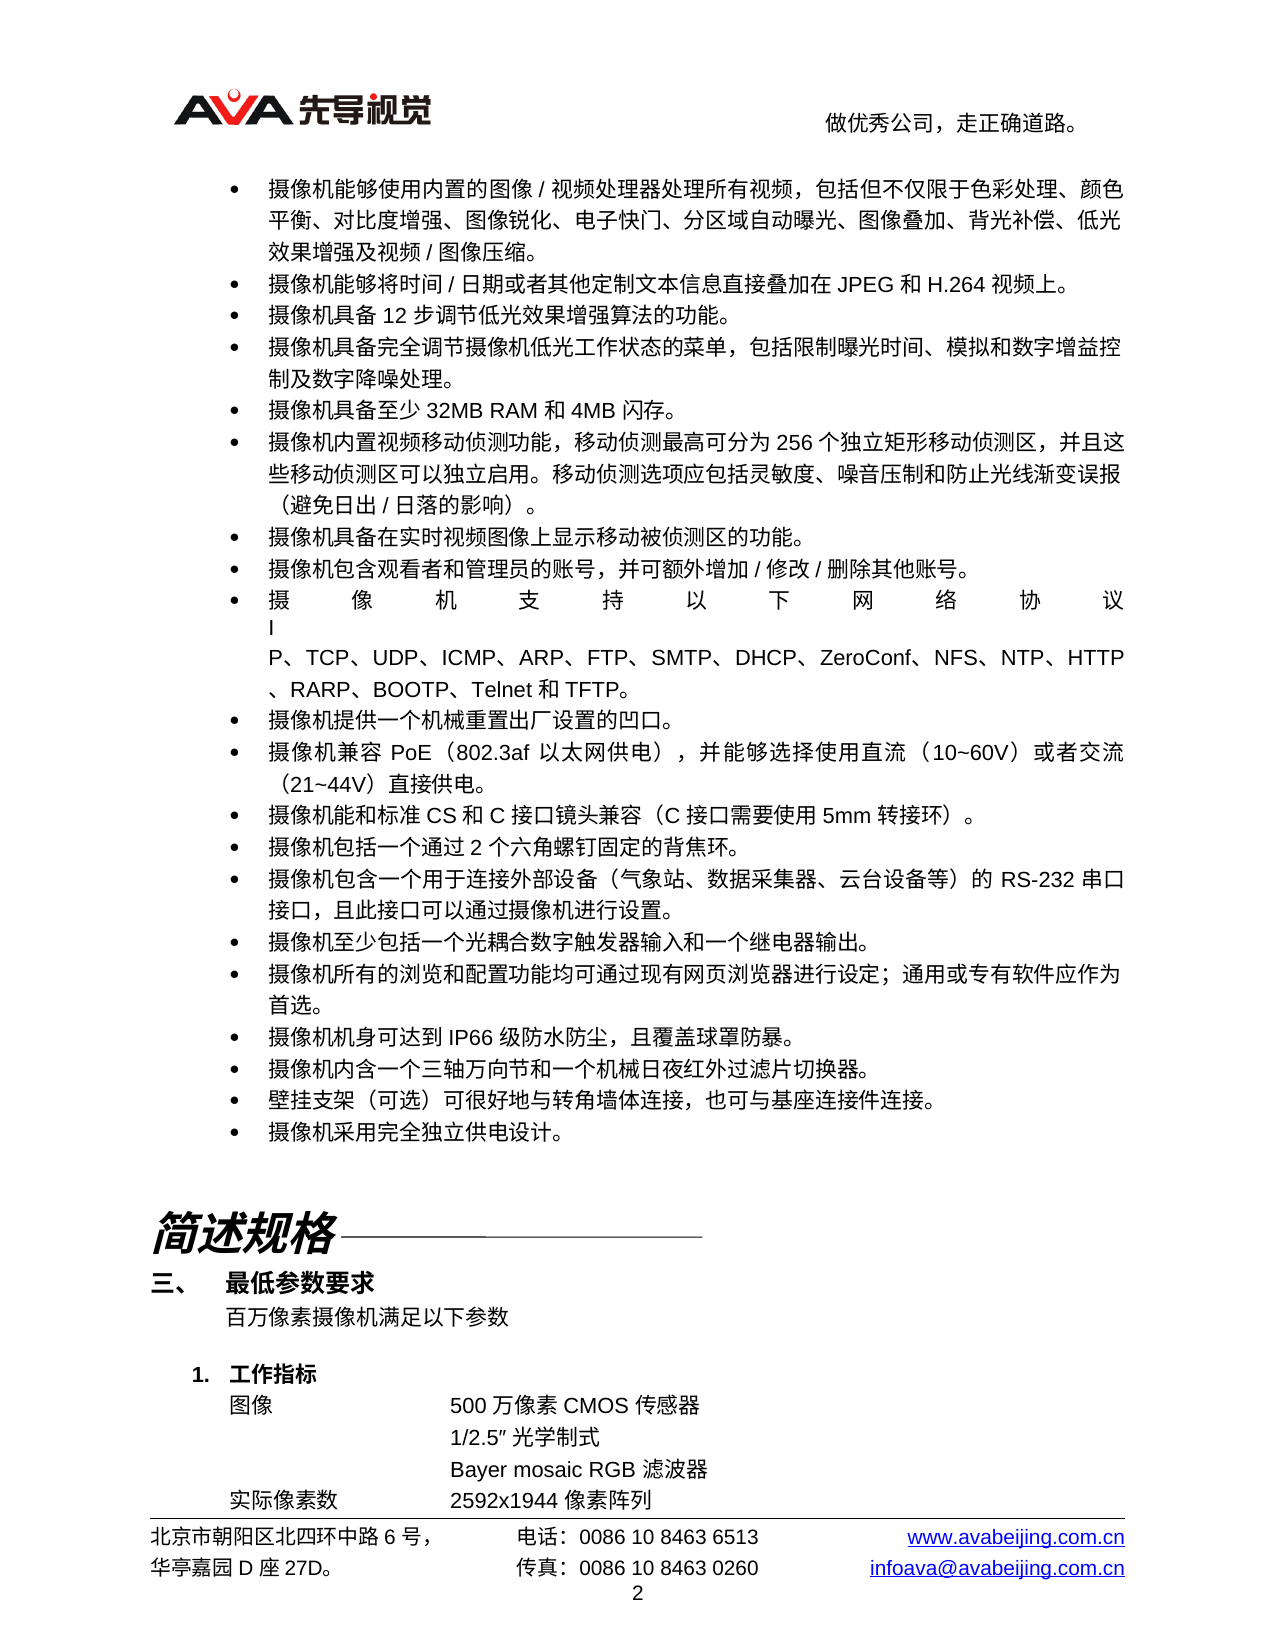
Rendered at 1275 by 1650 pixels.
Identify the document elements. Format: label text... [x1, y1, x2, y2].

list 摄像机具备在实时视频图像上显示移动被侦测区的功能。 [231, 520, 1125, 552]
list 图像 500 万像素 CMOS 传感器 [229, 1388, 1125, 1420]
list Bayer mosaic RGB 滤波器 [379, 1452, 1125, 1483]
list 摄像机提供一个机械重置出厂设置的凹口。 [231, 703, 1125, 735]
list 壁挂支架（可选）可很好地与转角墙体连接，也可与基座连接件连接。 [231, 1083, 1125, 1115]
list 最低参数要求 [150, 1264, 1125, 1300]
list 摄像机包含一个用于连接外部设备（气象站、数据采集器、云台设备等）的 RS-232 串口接口，且此接口可以通过摄像机进行设置。 [231, 862, 1125, 925]
list 摄像机包含观看者和管理员的账号，并可额外增加 / 修改 / 删除其他账号。 [231, 552, 1125, 583]
list 摄像机支持以下网络协议 IP、TCP、UDP、ICMP、ARP、FTP、SMTP、DHCP、ZeroConf、NFS、NTP、HTTP、RARP、BOOTP、Telnet 和 TFTP。 [231, 583, 1125, 703]
list 百万像素摄像机满足以下参数 [225, 1300, 1125, 1332]
list 摄像机采用完全独立供电设计。 [231, 1115, 1125, 1147]
list 摄像机机身可达到 IP66 级防水防尘，且覆盖球罩防暴。 [231, 1020, 1125, 1052]
list 摄像机具备至少 32MB RAM 和 4MB 闪存。 [231, 393, 1125, 425]
list 摄像机能够使用内置的图像 / 视频处理器处理所有视频，包括但不仅限于色彩处理、颜色平衡、对比度增强、图像锐化、电子快门、分区域自动曝光、图像叠加、背光补偿、低光效果增强及视频 / 图像压缩。 [231, 172, 1125, 267]
list 工作指标 [192, 1357, 1125, 1388]
list 实际像素数 2592x1944 像素阵列 [229, 1483, 1125, 1515]
list 摄像机内置视频移动侦测功能，移动侦测最高可分为 256 个独立矩形移动侦测区，并且这些移动侦测区可以独立启用。移动侦测选项应包括灵敏度、噪音压制和防止光线渐变误报（避免日出 / 日落的影响）。 [231, 425, 1125, 520]
list 摄像机能够将时间 / 日期或者其他定制文本信息直接叠加在 JPEG 和 H.264 视频上。 [231, 267, 1125, 298]
list 摄像机所有的浏览和配置功能均可通过现有网页浏览器进行设定；通用或专有软件应作为首选。 [231, 957, 1125, 1020]
text 简述规格 [150, 1197, 1125, 1264]
list 摄像机包括一个通过 2 个六角螺钉固定的背焦环。 [231, 830, 1125, 862]
list 摄像机兼容 PoE（802.3af 以太网供电），并能够选择使用直流（10~60V）或者交流（21~44V）直接供电。 [231, 735, 1125, 798]
list 摄像机内含一个三轴万向节和一个机械日夜红外过滤片切换器。 [231, 1052, 1125, 1083]
list 1/2.5″ 光学制式 [379, 1420, 1125, 1452]
list 摄像机至少包括一个光耦合数字触发器输入和一个继电器输出。 [231, 925, 1125, 957]
list 摄像机具备完全调节摄像机低光工作状态的菜单，包括限制曝光时间、模拟和数字增益控制及数字降噪处理。 [231, 330, 1125, 393]
picture [168, 84, 435, 132]
list 摄像机具备 12 步调节低光效果增强算法的功能。 [231, 298, 1125, 330]
list 摄像机能和标准 CS 和 C 接口镜头兼容（C 接口需要使用 5mm 转接环）。 [231, 798, 1125, 830]
